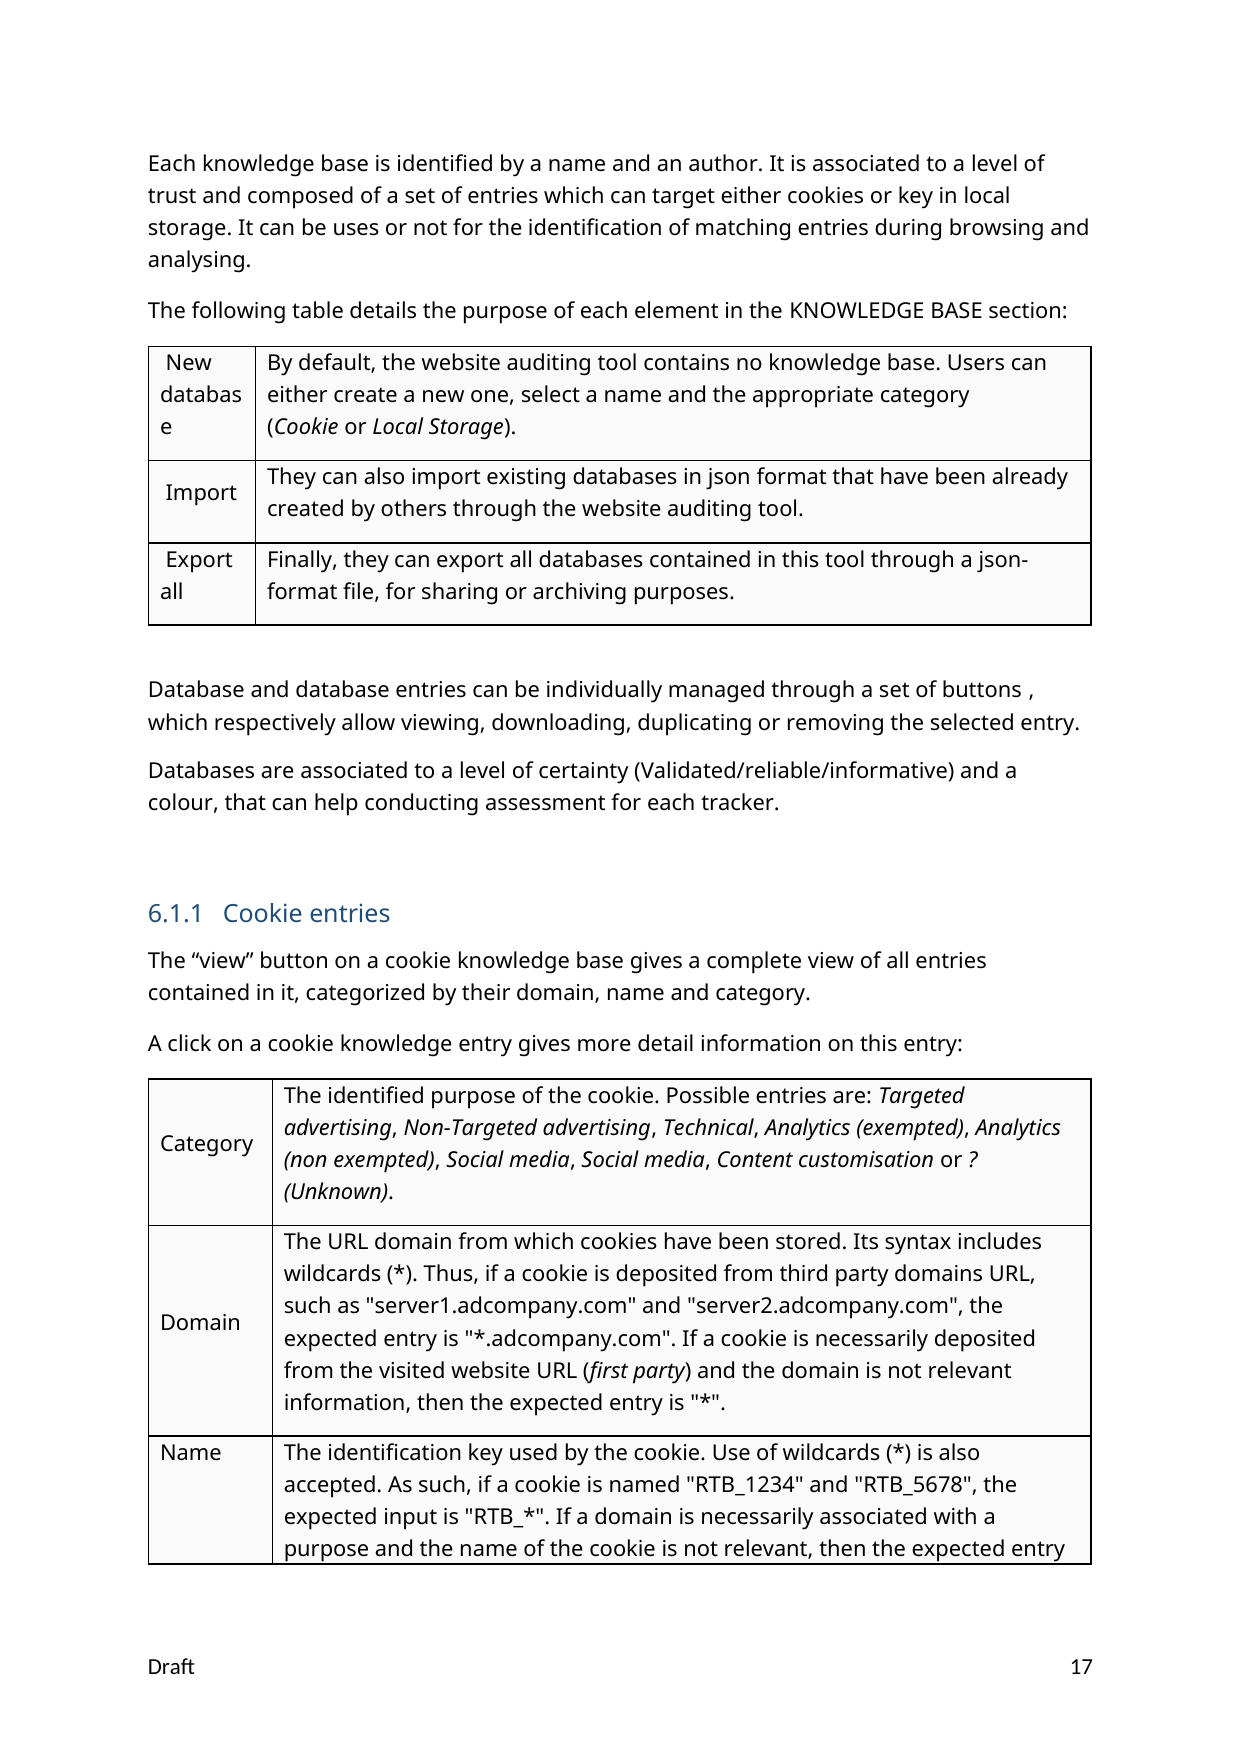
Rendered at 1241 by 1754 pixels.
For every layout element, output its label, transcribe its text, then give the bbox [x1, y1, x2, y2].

text The following table details the purpose of each element in the KNOWLEDGE BASE section: [148, 295, 1093, 324]
text Each knowledge base is identified by a name and an author. It is associated to a level of trust and composed of a set of entries which can target either cookies or key in local storage. It can be uses or not for the identification of matching entries during browsing and analysing. [148, 148, 1093, 274]
table_cell Import [149, 461, 255, 542]
table_header By default, the website auditing tool contains no knowledge base. Users can either create a new one, select a name and the appropriate category (Cookie or Local Storage). [256, 347, 1090, 460]
table_cell Name [149, 1437, 272, 1563]
table_header New database [149, 347, 255, 460]
table_header The identified purpose of the cookie. Possible entries are: Targeted advertising, Non-Targeted advertising, Technical, Analytics (exempted), Analytics (non exempted), Social media, Social media, Content customisation or ? (Unknown). [273, 1080, 1090, 1225]
table_cell Export all [149, 544, 255, 624]
text Databases are associated to a level of certainty (Validated/reliable/informative) and a colour, that can help conducting assessment for each tracker. [148, 755, 1093, 817]
table_cell They can also import existing databases in json format that have been already created by others through the website auditing tool. [256, 461, 1090, 542]
subtitle Cookie entries [148, 895, 1093, 929]
text A click on a cookie knowledge entry gives more detail information on this entry: [148, 1027, 1093, 1057]
text Database and database entries can be individually managed through a set of buttons , which respectively allow viewing, downloading, duplicating or removing the selected entry. [148, 674, 1093, 736]
table_header Category [149, 1080, 272, 1225]
table_cell The URL domain from which cookies have been stored. Its syntax includes wildcards (*). Thus, if a cookie is deposited from third party domains URL, such as "server1.adcompany.com" and "server2.adcompany.com", the expected entry is "*.adcompany.com". If a cookie is necessarily deposited from the visited website URL (first party) and the domain is not relevant information, then the expected entry is "*". [273, 1226, 1090, 1435]
text The “view” button on a cookie knowledge base gives a complete view of all entries contained in it, categorized by their domain, name and category. [148, 944, 1093, 1006]
table_cell Domain [149, 1226, 272, 1435]
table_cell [273, 1437, 1090, 1563]
table_cell Finally, they can export all databases contained in this tool through a json-format file, for sharing or archiving purposes. [256, 544, 1090, 624]
